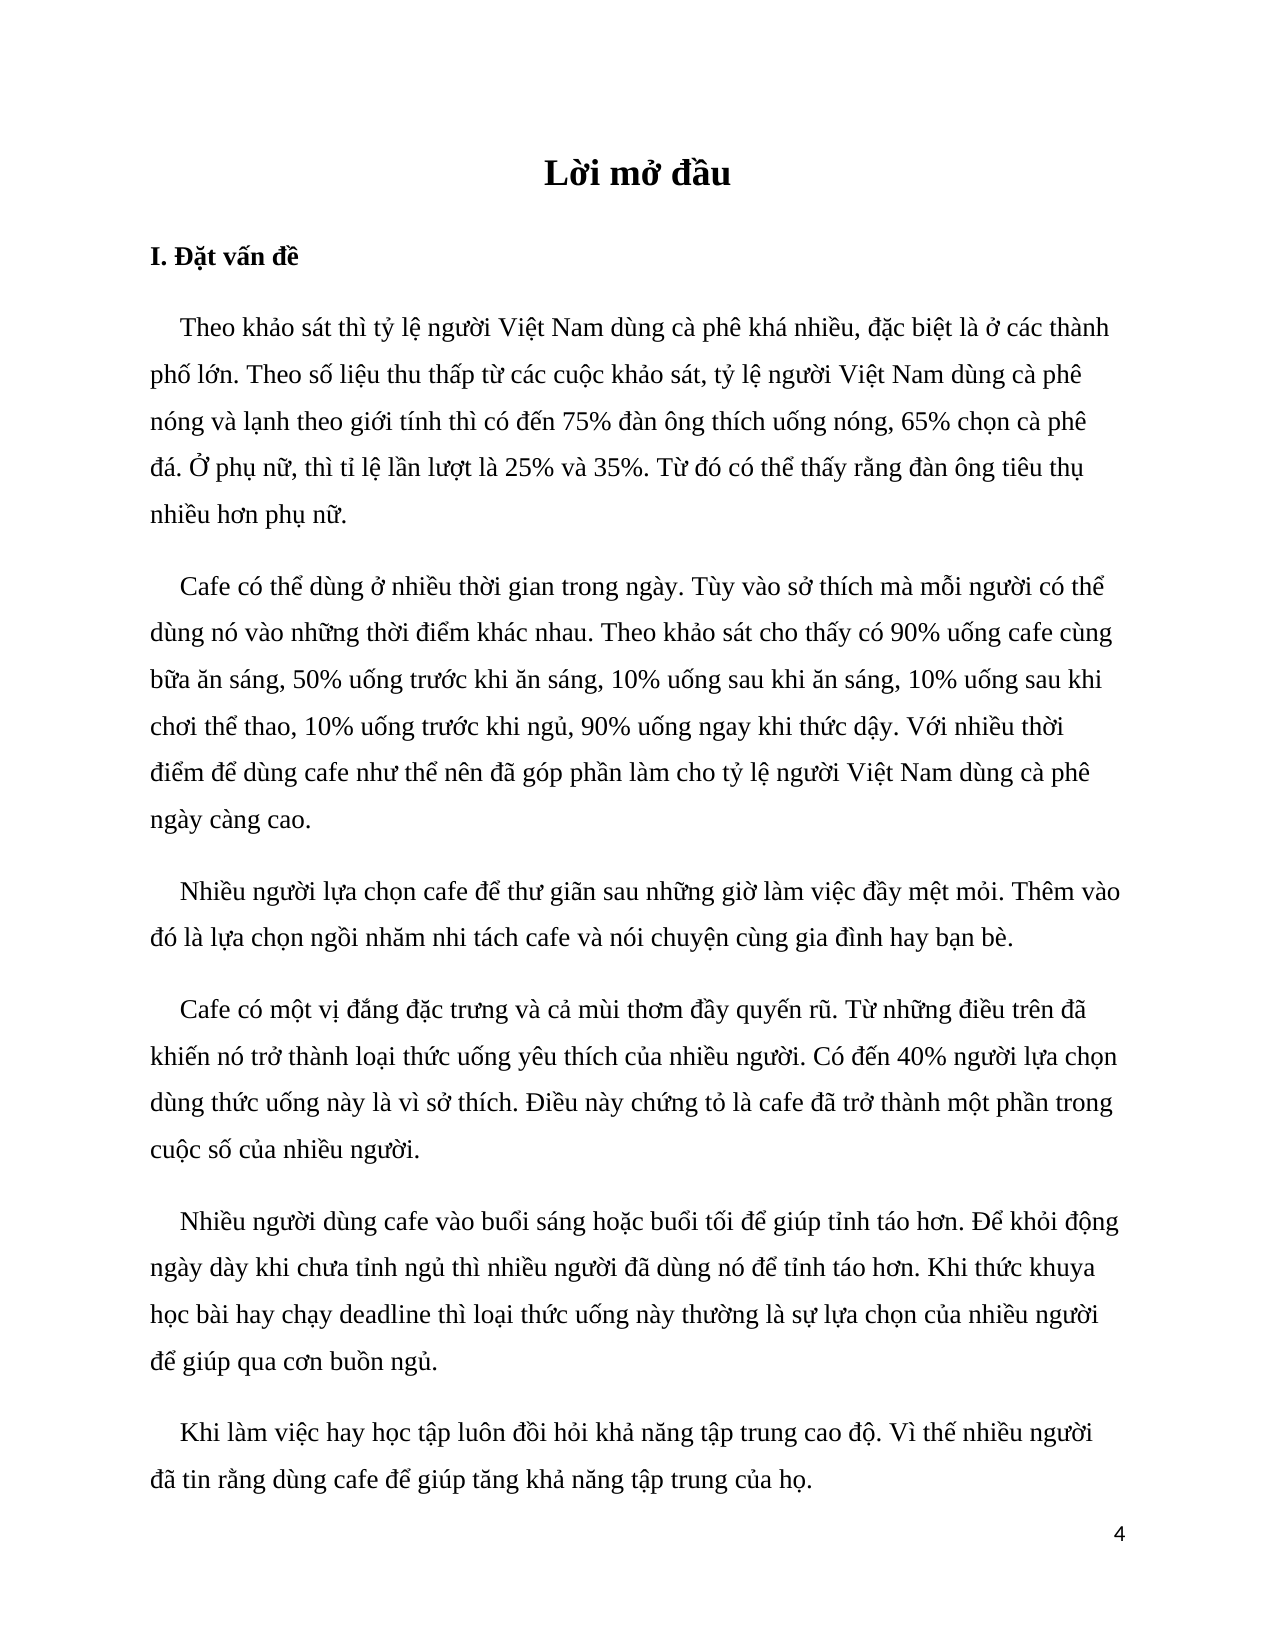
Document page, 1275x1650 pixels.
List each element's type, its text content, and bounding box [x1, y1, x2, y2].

text Lời mở đầu [150, 150, 1125, 193]
text Khi làm việc hay học tập luôn đồi hỏi khả năng tập trung cao độ. Vì thế nhiều người đã tin rằng dùng cafe để giúp tăng khả năng tập trung của họ. [150, 1416, 1125, 1494]
text Nhiều người dùng cafe vào buổi sáng hoặc buổi tối để giúp tỉnh táo hơn. Để khỏi động ngày dày khi chưa tỉnh ngủ thì nhiều người đã dùng nó để tỉnh táo hơn. Khi thức khuya học bài hay chạy deadline thì loại thức uống này thường là sự lựa chọn của nhiều người để giúp qua cơn buồn ngủ. [150, 1205, 1125, 1376]
text Cafe có một vị đắng đặc trưng và cả mùi thơm đầy quyến rũ. Từ những điều trên đã khiến nó trở thành loại thức uống yêu thích của nhiều người. Có đến 40% người lựa chọn dùng thức uống này là vì sở thích. Điều này chứng tỏ là cafe đã trở thành một phần trong cuộc số của nhiều người. [150, 993, 1125, 1164]
text Theo khảo sát thì tỷ lệ người Việt Nam dùng cà phê khá nhiều, đặc biệt là ở các thành phố lớn. Theo số liệu thu thấp từ các cuộc khảo sát, tỷ lệ người Việt Nam dùng cà phê nóng và lạnh theo giới tính thì có đến 75% đàn ông thích uống nóng, 65% chọn cà phê đá. Ở phụ nữ, thì tỉ lệ lần lượt là 25% và 35%. Từ đó có thể thấy rằng đàn ông tiêu thụ nhiều hơn phụ nữ. [150, 311, 1125, 529]
subtitle I. Đặt vấn đề [150, 240, 1125, 271]
text Cafe có thể dùng ở nhiều thời gian trong ngày. Tùy vào sở thích mà mỗi người có thể dùng nó vào những thời điểm khác nhau. Theo khảo sát cho thấy có 90% uống cafe cùng bữa ăn sáng, 50% uống trước khi ăn sáng, 10% uống sau khi ăn sáng, 10% uống sau khi chơi thể thao, 10% uống trước khi ngủ, 90% uống ngay khi thức dậy. Với nhiều thời điểm để dùng cafe như thể nên đã góp phần làm cho tỷ lệ người Việt Nam dùng cà phê ngày càng cao. [150, 570, 1125, 834]
text Nhiều người lựa chọn cafe để thư giãn sau những giờ làm việc đầy mệt mỏi. Thêm vào đó là lựa chọn ngồi nhăm nhi tách cafe và nói chuyện cùng gia đình hay bạn bè. [150, 875, 1125, 952]
